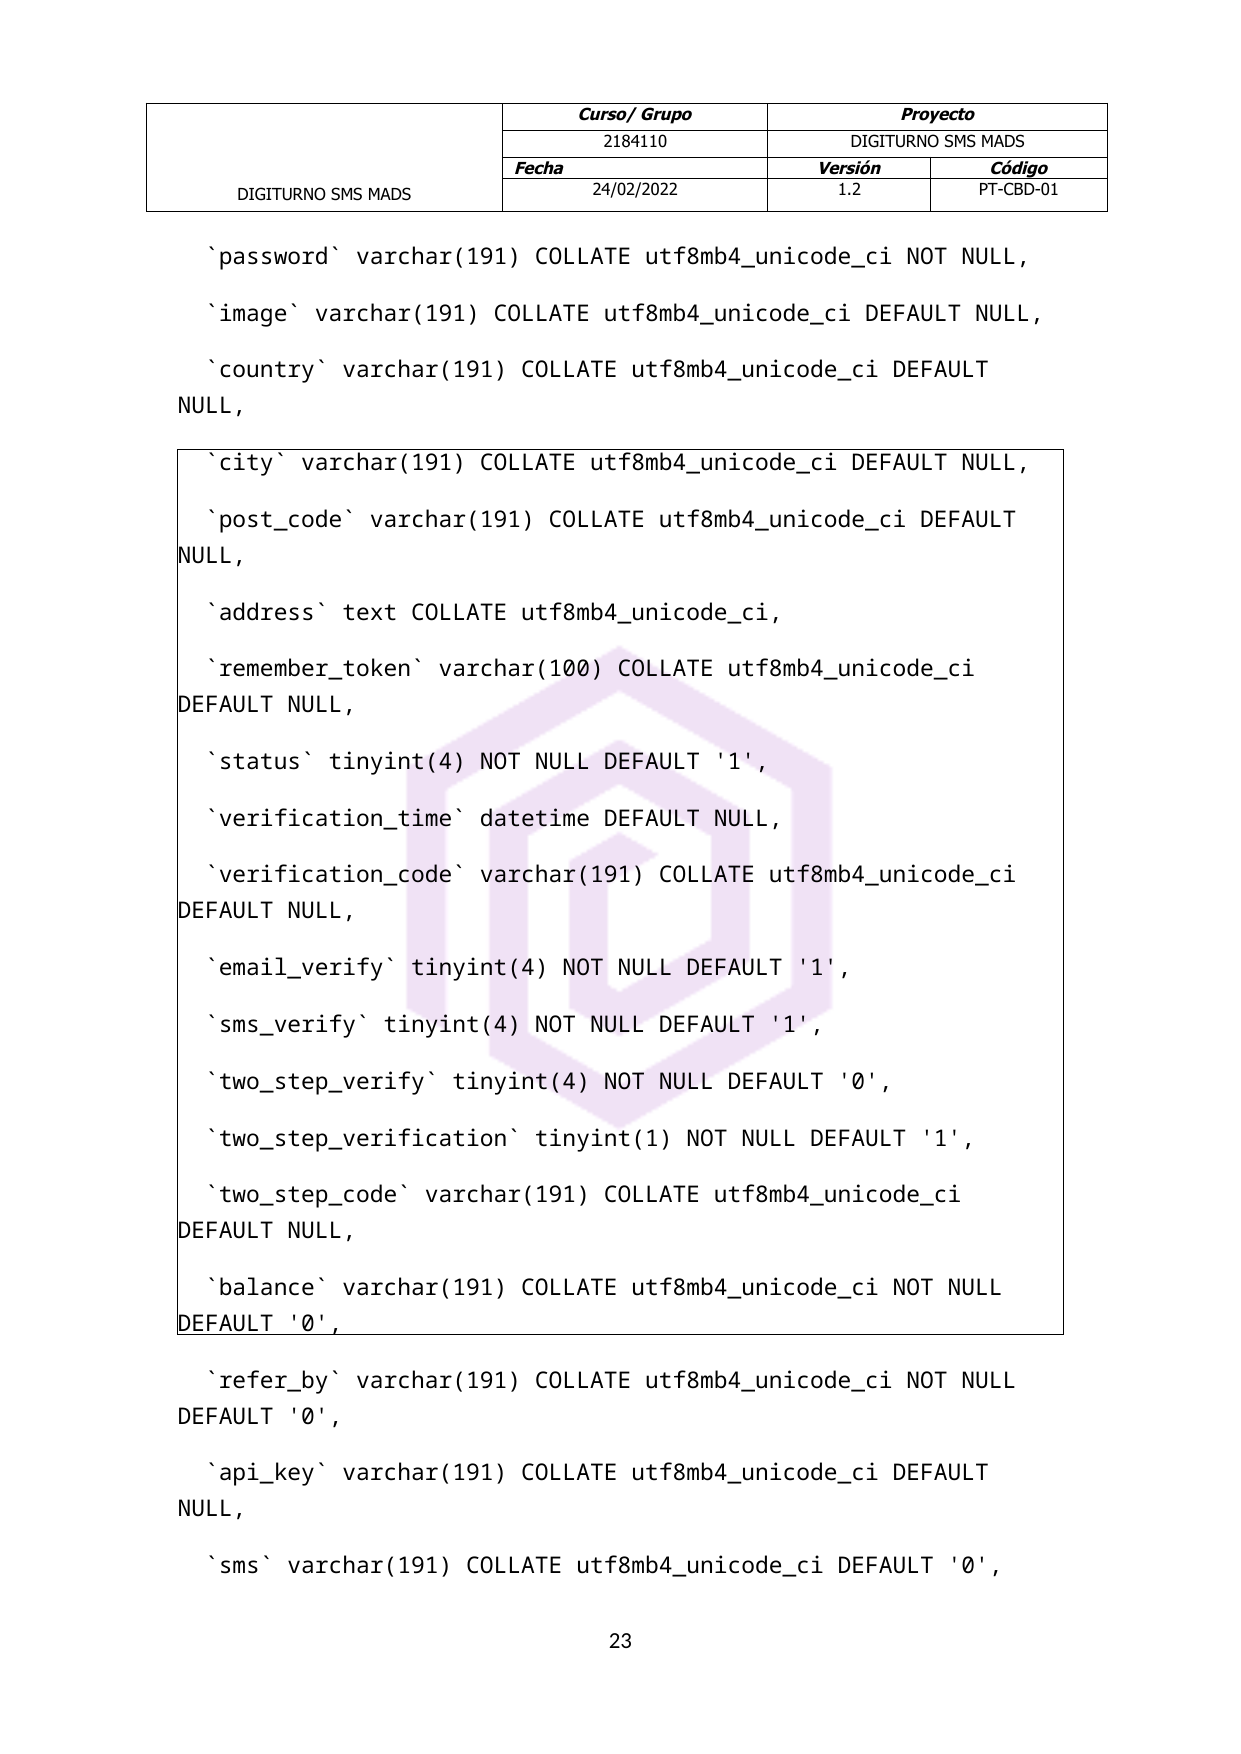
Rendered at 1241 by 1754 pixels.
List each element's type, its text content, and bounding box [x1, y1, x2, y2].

text `balance` varchar(191) COLLATE utf8mb4_unicode_ci NOT NULL DEFAULT '0', [177, 1271, 1063, 1338]
text `address` text COLLATE utf8mb4_unicode_ci, [177, 595, 1063, 627]
text `sms` varchar(191) COLLATE utf8mb4_unicode_ci DEFAULT '0', [177, 1549, 1063, 1580]
text `city` varchar(191) COLLATE utf8mb4_unicode_ci DEFAULT NULL, [177, 446, 1063, 477]
text `password` varchar(191) COLLATE utf8mb4_unicode_ci NOT NULL, [177, 240, 1063, 271]
text `status` tinyint(4) NOT NULL DEFAULT '1', [177, 745, 1063, 776]
text `verification_time` datetime DEFAULT NULL, [177, 802, 1063, 833]
text `remember_token` varchar(100) COLLATE utf8mb4_unicode_ci DEFAULT NULL, [177, 652, 1063, 719]
text `two_step_verify` tinyint(4) NOT NULL DEFAULT '0', [177, 1065, 1063, 1096]
text `sms_verify` tinyint(4) NOT NULL DEFAULT '1', [177, 1008, 1063, 1039]
text `api_key` varchar(191) COLLATE utf8mb4_unicode_ci DEFAULT NULL, [177, 1456, 1063, 1523]
text `email_verify` tinyint(4) NOT NULL DEFAULT '1', [177, 951, 1063, 982]
text `post_code` varchar(191) COLLATE utf8mb4_unicode_ci DEFAULT NULL, [177, 503, 1063, 570]
text `verification_code` varchar(191) COLLATE utf8mb4_unicode_ci DEFAULT NULL, [177, 858, 1063, 926]
text `image` varchar(191) COLLATE utf8mb4_unicode_ci DEFAULT NULL, [177, 296, 1063, 328]
text `two_step_verification` tinyint(1) NOT NULL DEFAULT '1', [177, 1121, 1063, 1153]
text `refer_by` varchar(191) COLLATE utf8mb4_unicode_ci NOT NULL DEFAULT '0', [177, 1364, 1063, 1431]
text `two_step_code` varchar(191) COLLATE utf8mb4_unicode_ci DEFAULT NULL, [177, 1178, 1063, 1245]
text `country` varchar(191) COLLATE utf8mb4_unicode_ci DEFAULT NULL, [177, 353, 1063, 420]
